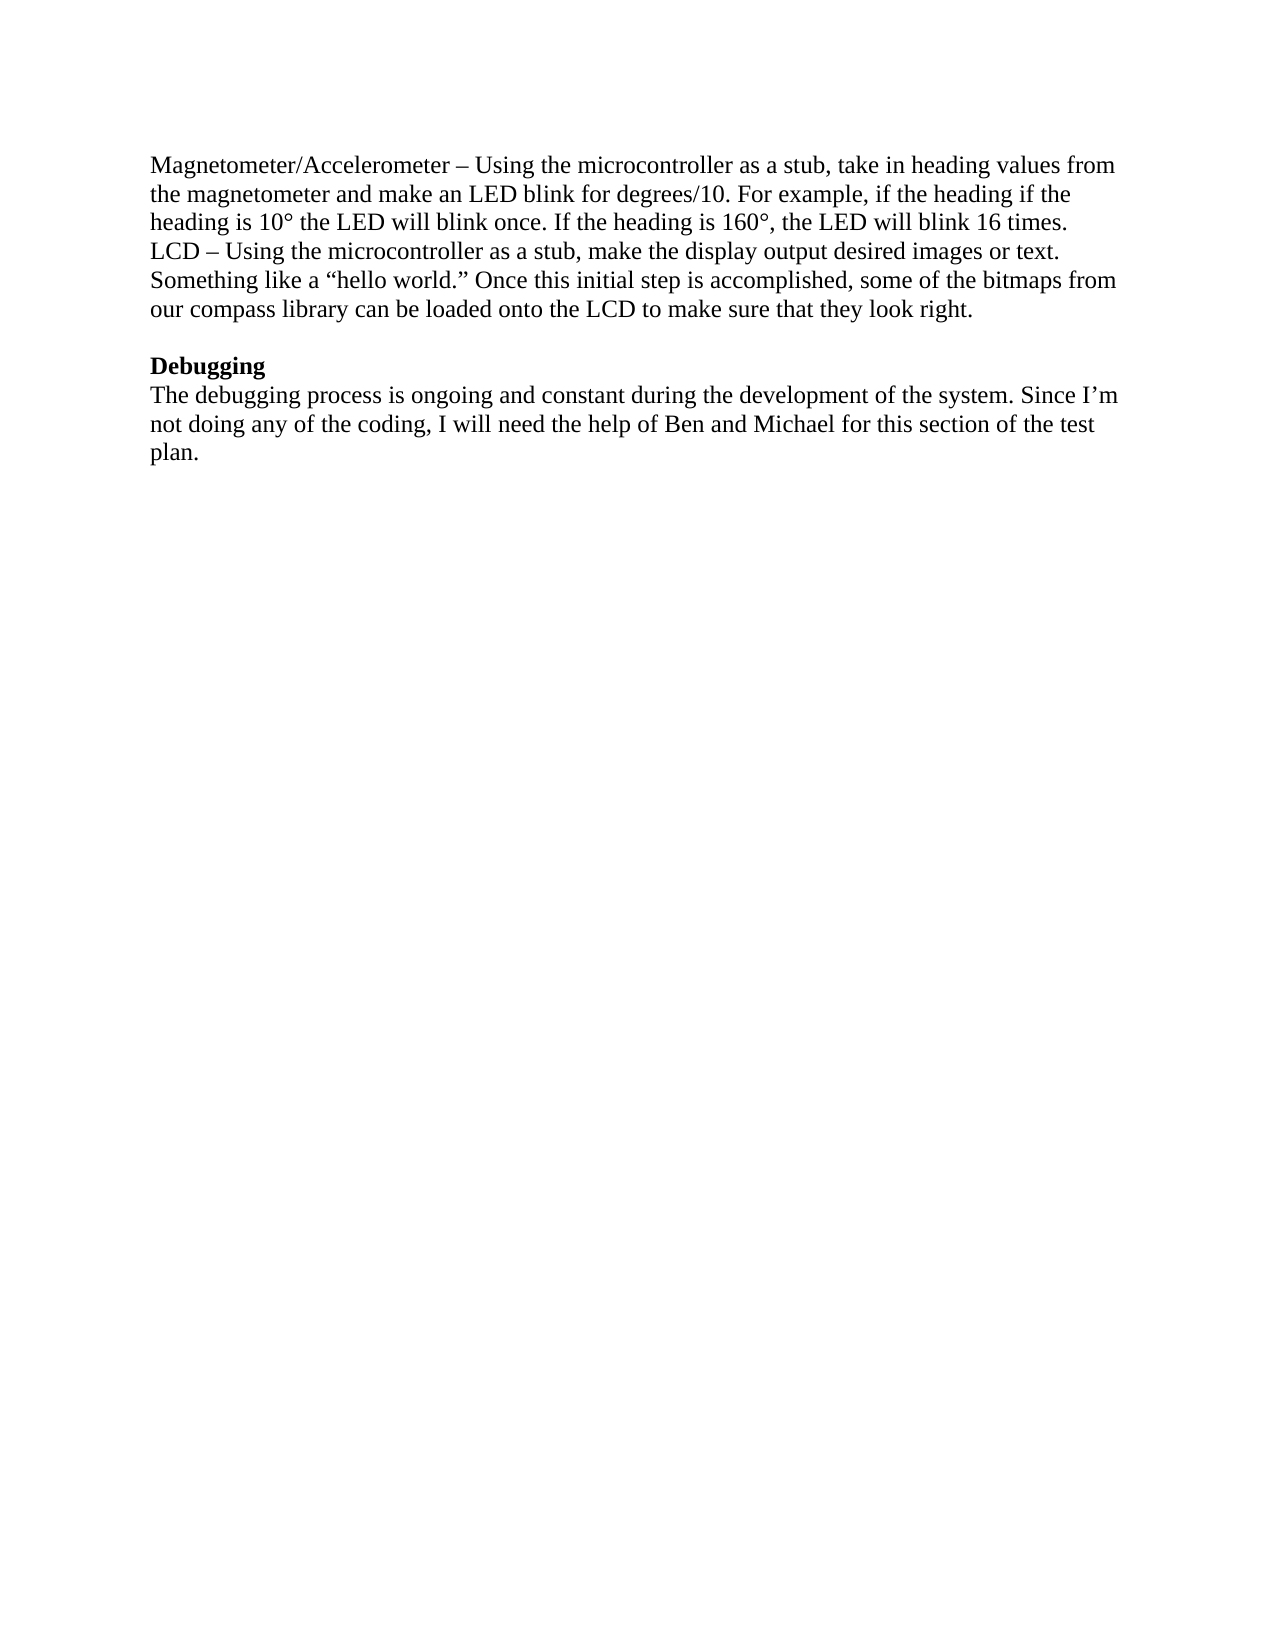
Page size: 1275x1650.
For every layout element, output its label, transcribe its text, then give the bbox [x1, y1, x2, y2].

text Debugging [150, 351, 1125, 380]
text LCD – Using the microcontroller as a stub, make the display output desired images or text. Something like a “hello world.” Once this initial step is accomplished, some of the bitmaps from our compass library can be loaded onto the LCD to make sure that they look right. [150, 236, 1125, 322]
text Magnetometer/Accelerometer – Using the microcontroller as a stub, take in heading values from the magnetometer and make an LED blink for degrees/10. For example, if the heading if the heading is 10° the LED will blink once. If the heading is 160°, the LED will blink 16 times. [150, 150, 1125, 236]
text The debugging process is ongoing and constant during the development of the system. Since I’m not doing any of the coding, I will need the help of Ben and Michael for this section of the test plan. [150, 380, 1125, 466]
